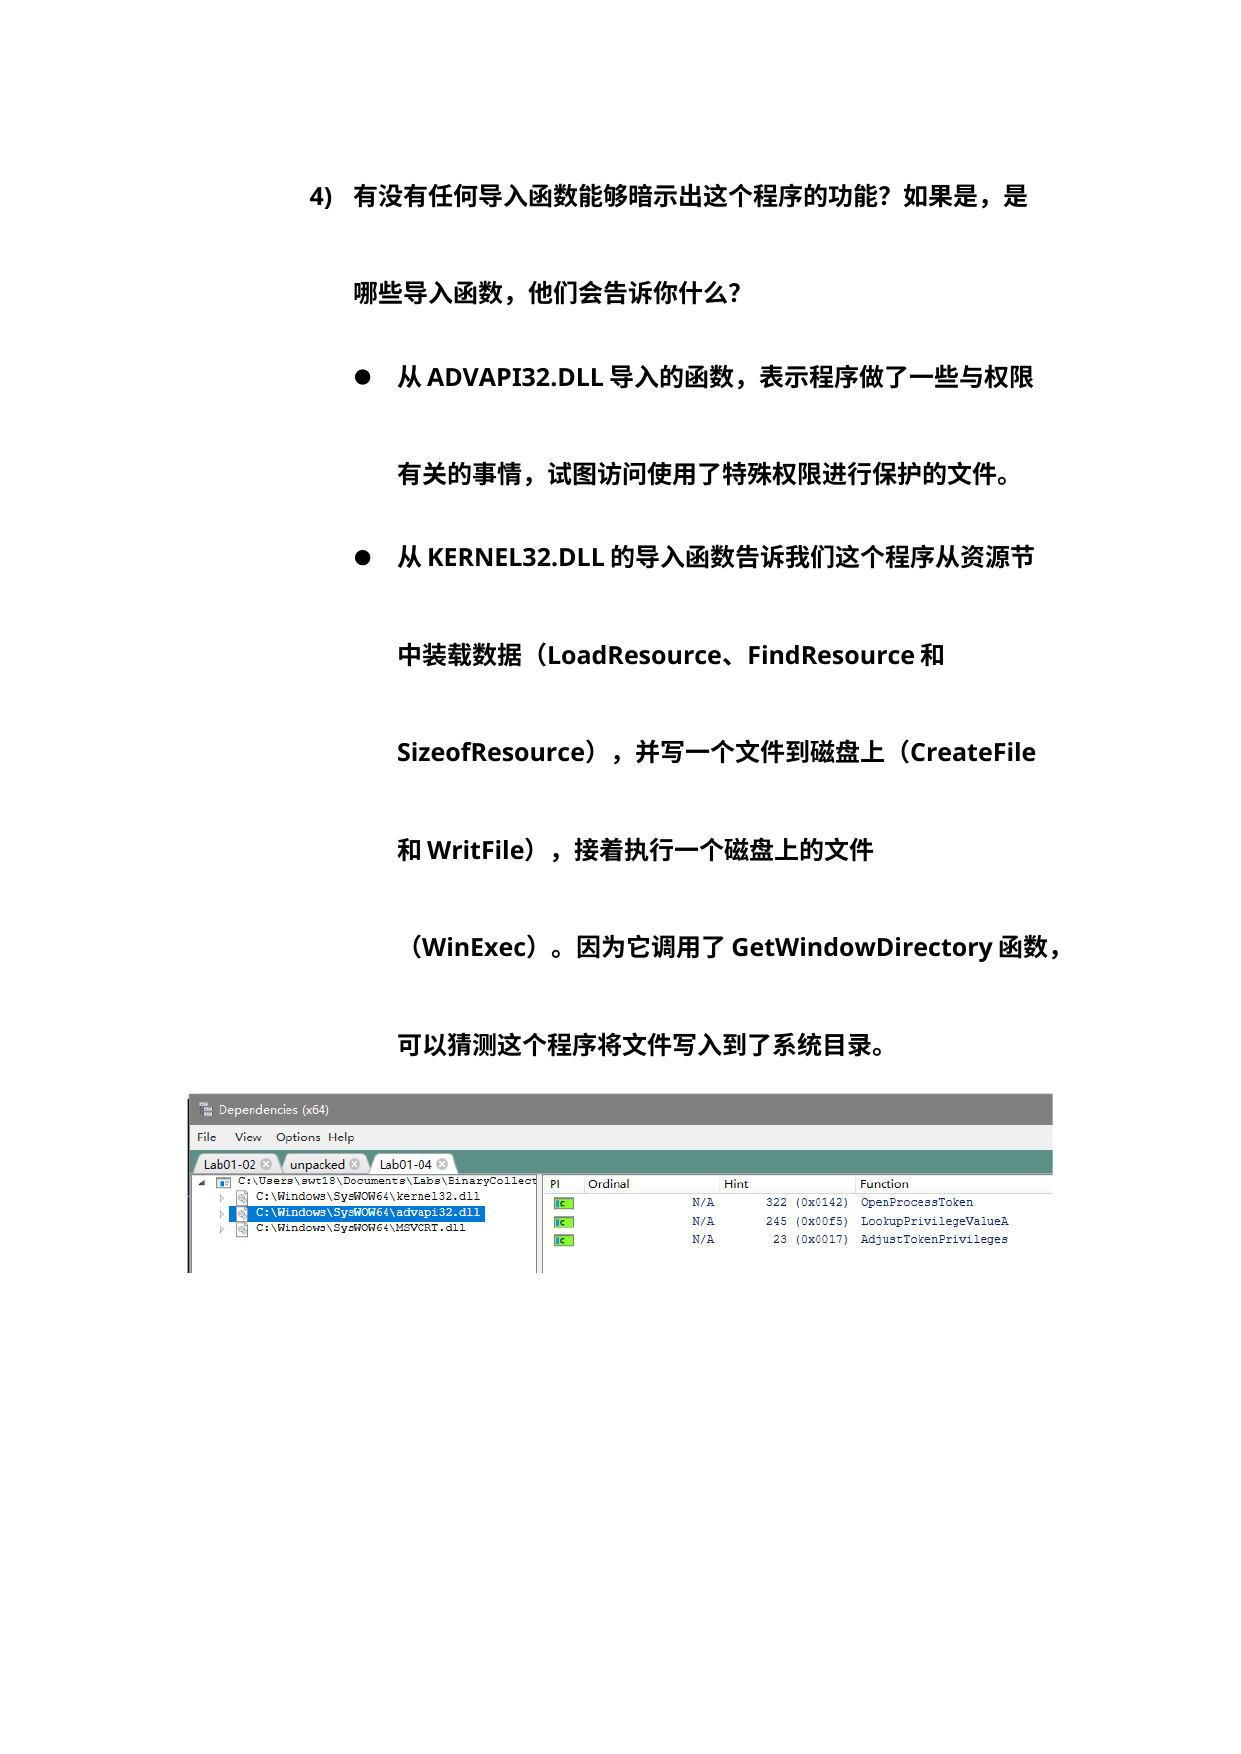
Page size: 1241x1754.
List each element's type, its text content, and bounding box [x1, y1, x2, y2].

picture [187, 1093, 1053, 1273]
list 从KERNEL32.DLL的导入函数告诉我们这个程序从资源节中装载数据（LoadResource、FindResource和SizeofResource），并写一个文件到磁盘上（CreateFile和WritFile），接着执行一个磁盘上的文件（WinExec）。因为它调用了GetWindowDirectory函数，可以猜测这个程序将文件写入到了系统目录。 [353, 523, 1053, 1076]
list 有没有任何导入函数能够暗示出这个程序的功能？如果是，是哪些导入函数，他们会告诉你什么？ [309, 162, 1053, 324]
list 从ADVAPI32.DLL导入的函数，表示程序做了一些与权限有关的事情，试图访问使用了特殊权限进行保护的文件。 [353, 343, 1053, 505]
